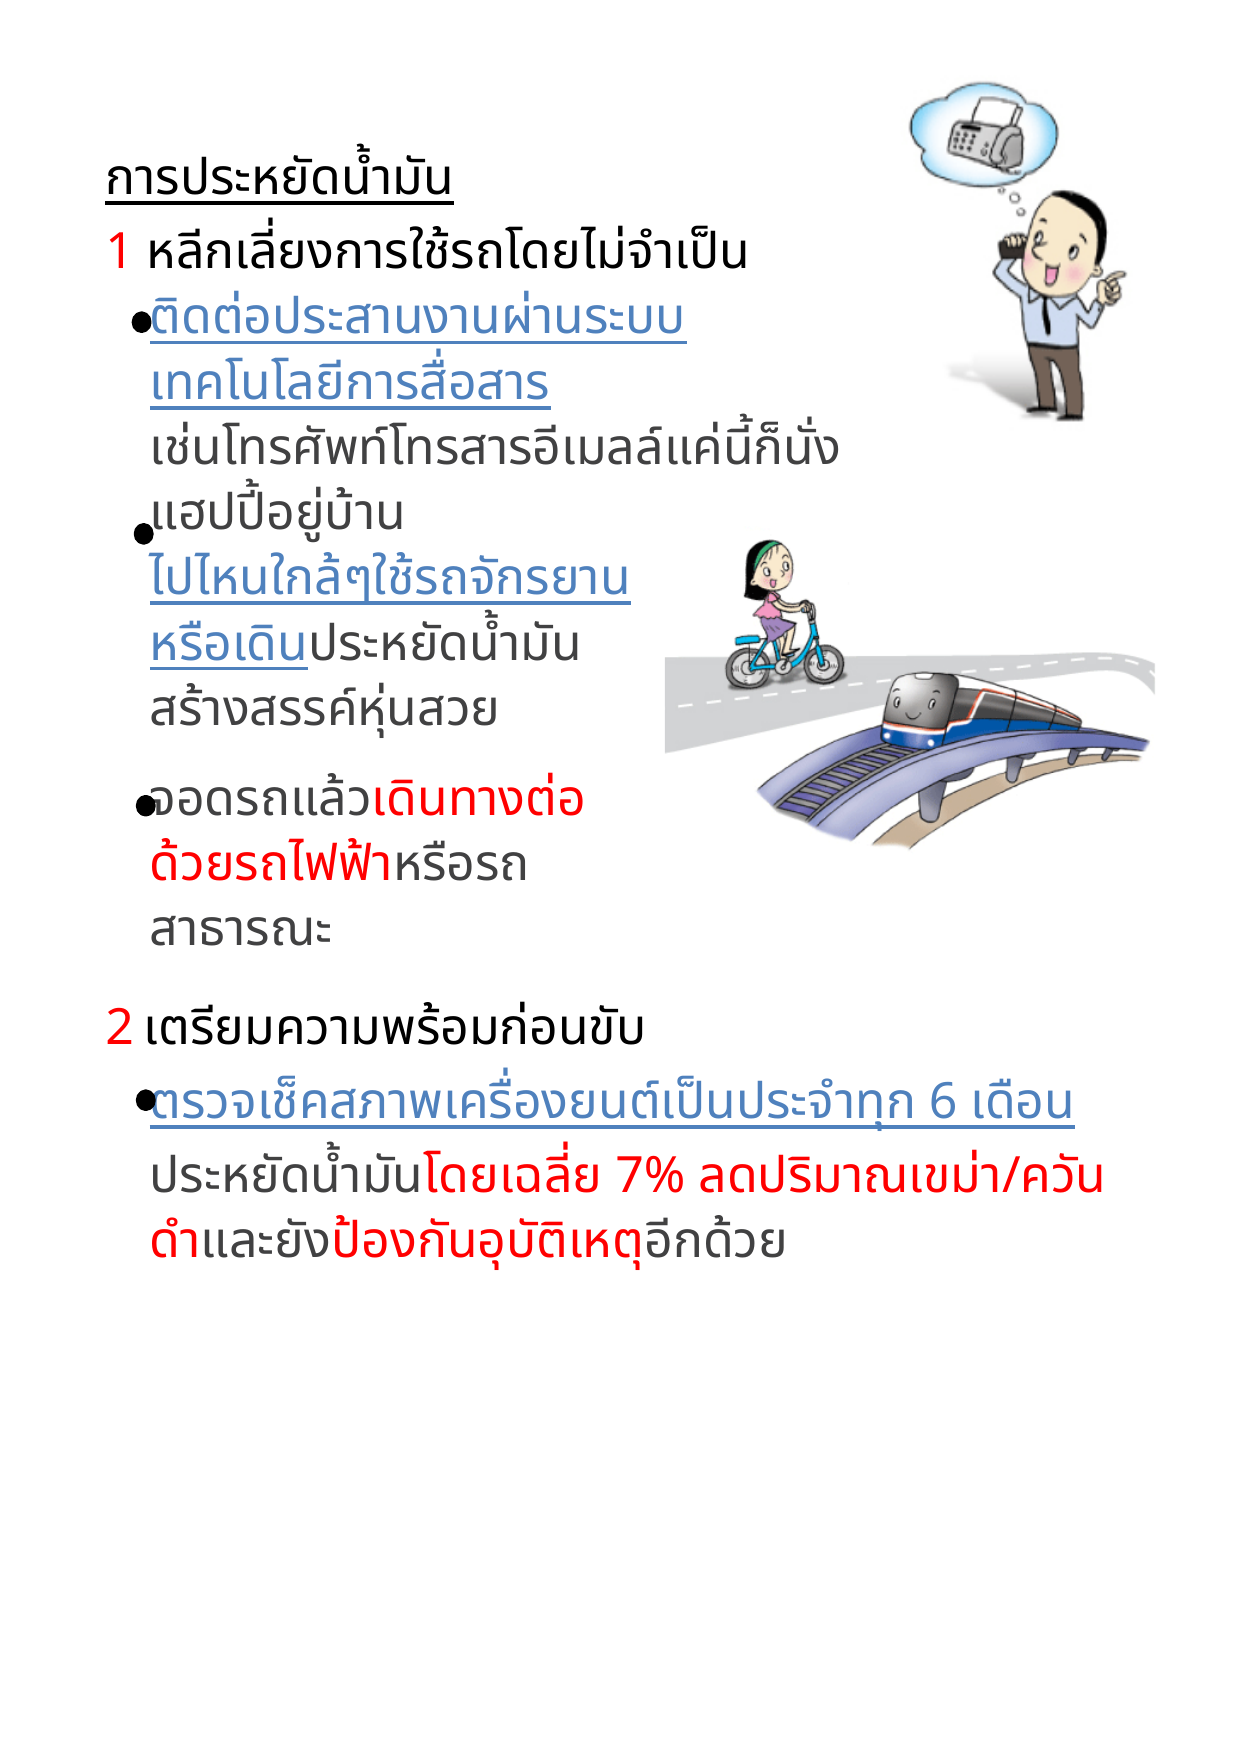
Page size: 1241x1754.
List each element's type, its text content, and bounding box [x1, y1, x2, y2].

text 1 หลีกเลี่ยงการใช้รถโดยไม่จำเป็น [105, 215, 899, 289]
text ติดต่อประสานงานผ่านระบบเทคโนโลยีการสื่อสาร [149, 289, 899, 419]
text ตรวจเช็คสภาพเครื่องยนต์เป็นประจำทุก 6 เดือน ประหยัดน้ำมันโดยเฉลี่ย 7% ลดปริมาณเขม่า/ควันดำและยังป้องกันอุบัติเหตุอีกด้วย [149, 1065, 1135, 1278]
picture [664, 526, 1156, 860]
text ไปไหนใกล้ๆใช้รถจักรยานหรือเดินประหยัดน้ำมันสร้างสรรค์หุ่นสวย [149, 550, 664, 746]
text เช่นโทรศัพท์โทรสารอีเมลล์แค่นี้ก็นั่งแฮปปี้อยู่บ้าน [149, 419, 1135, 550]
picture [899, 66, 1141, 437]
text 2เตรียมความพร้อมก่อนขับ [105, 991, 1135, 1065]
text จอดรถแล้วเดินทางต่อด้วยรถไฟฟ้าหรือรถสาธารณะ [149, 771, 1135, 966]
text การประหยัดน้ำมัน [105, 150, 899, 215]
